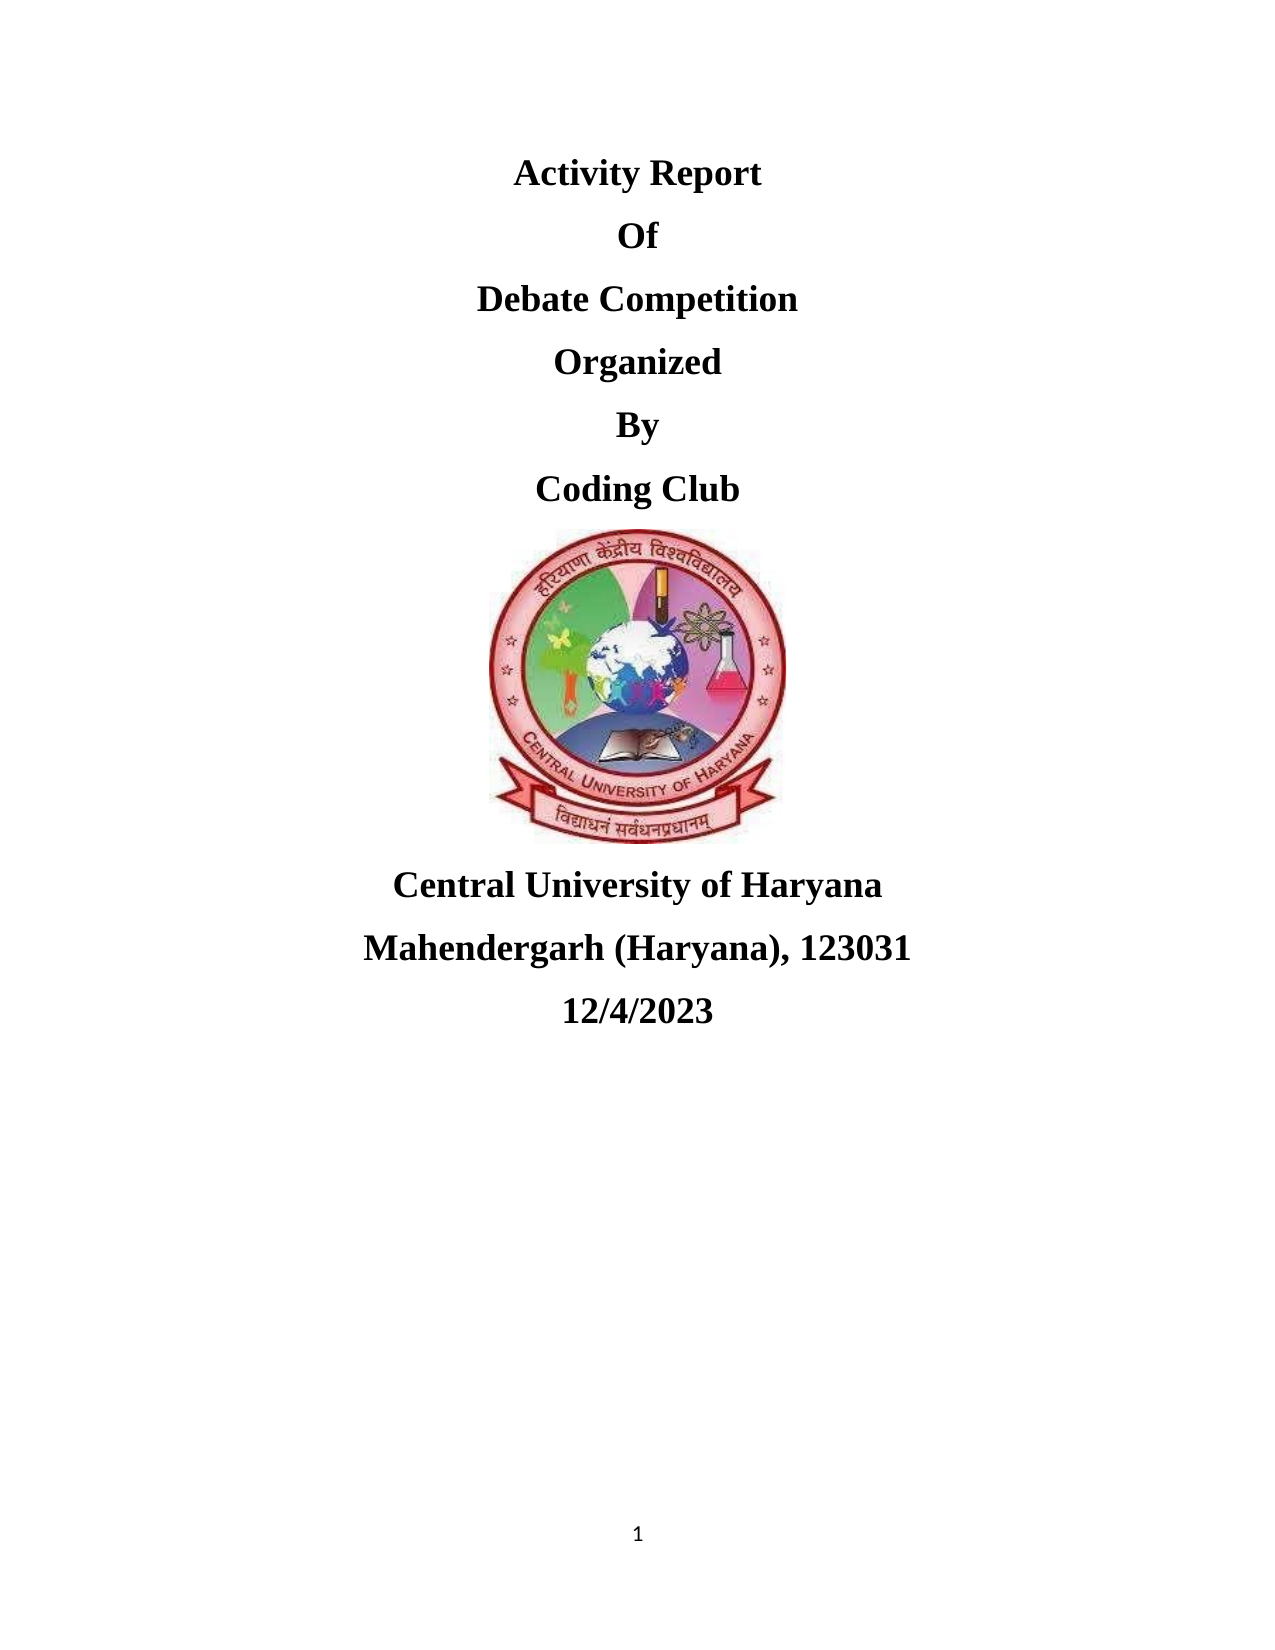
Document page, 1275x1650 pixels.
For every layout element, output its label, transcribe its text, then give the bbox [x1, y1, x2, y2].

text 12/4/2023 [150, 988, 1125, 1032]
text Of [150, 213, 1125, 256]
text Coding Club [150, 466, 1125, 509]
text By [150, 403, 1125, 446]
text Debate Competition [150, 276, 1125, 319]
picture [489, 529, 787, 844]
text Mahendergarh (Haryana), 123031 [150, 925, 1125, 968]
text Central University of Haryana [150, 862, 1125, 905]
text Activity Report [150, 150, 1125, 193]
text Organized [150, 340, 1125, 383]
